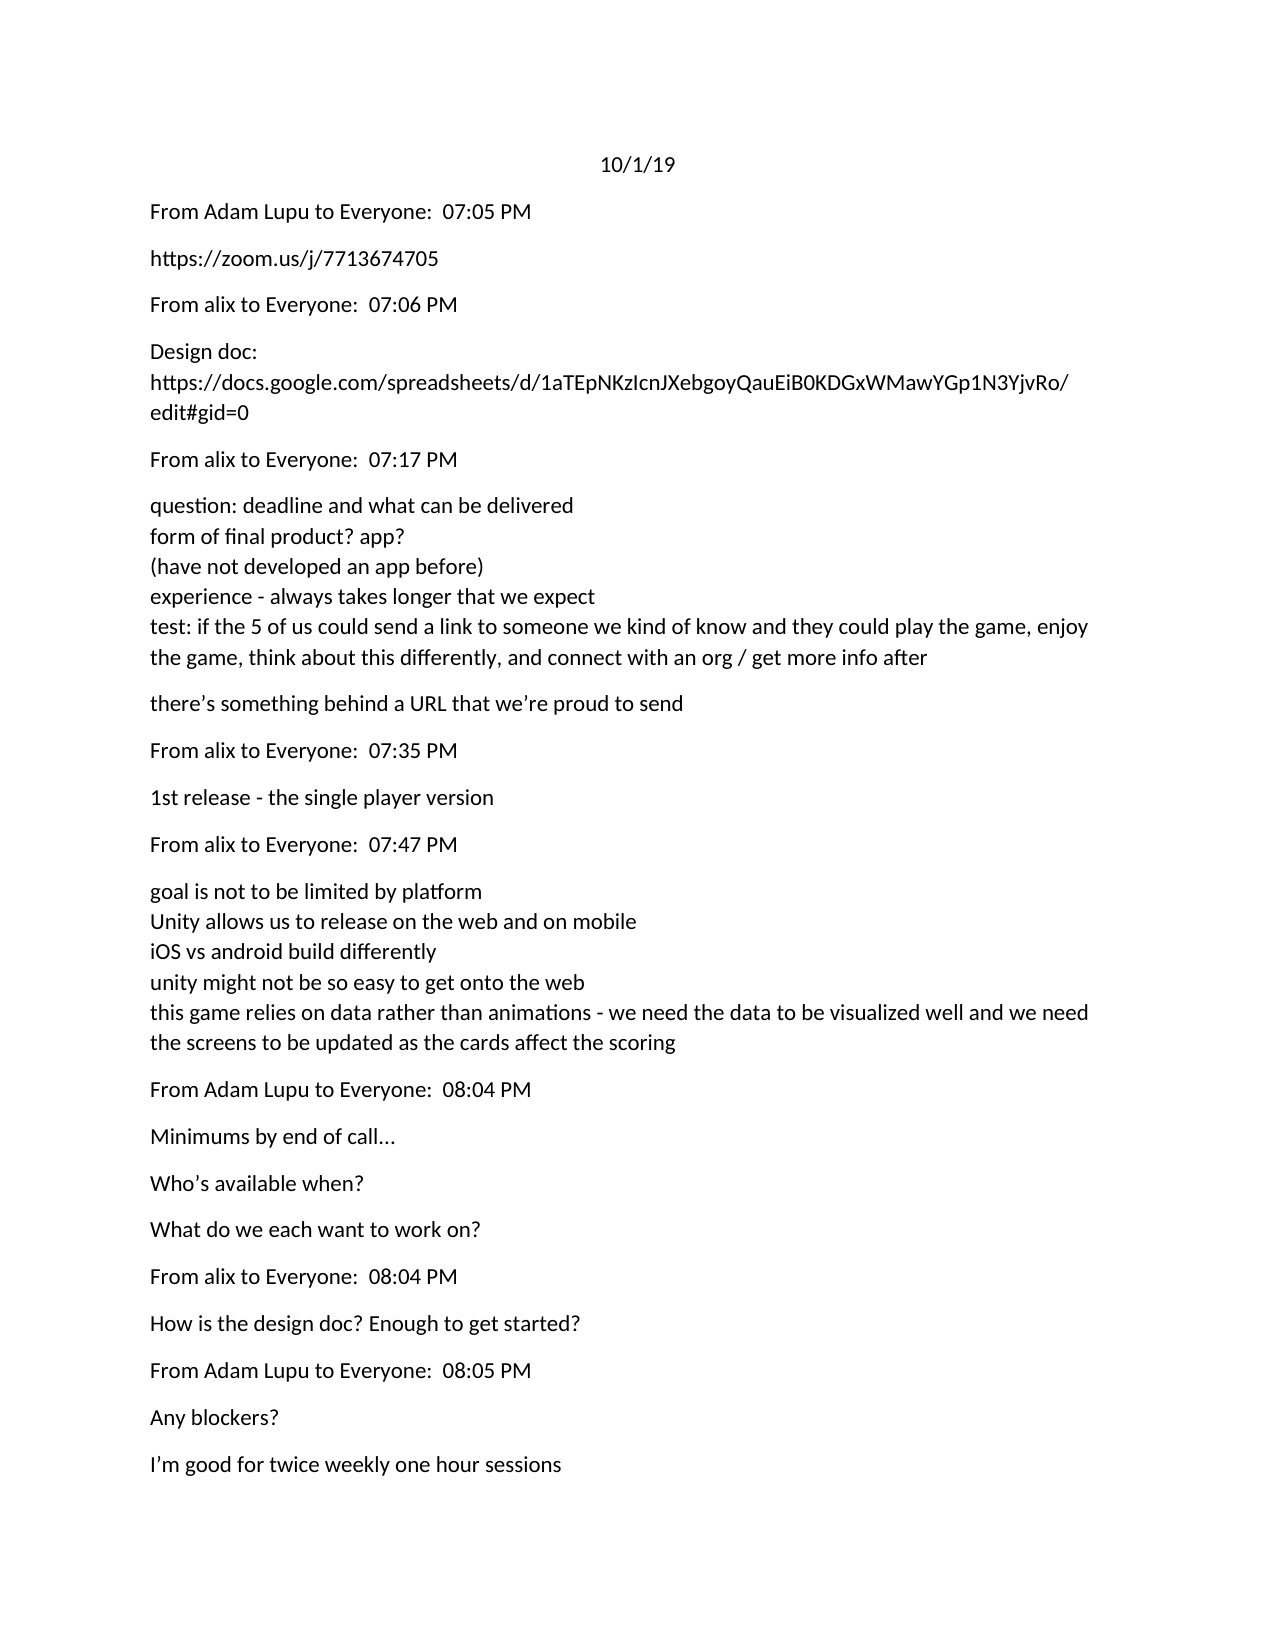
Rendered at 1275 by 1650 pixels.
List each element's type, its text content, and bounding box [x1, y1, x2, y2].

text From Adam Lupu to Everyone: 08:05 PM [150, 1356, 1125, 1384]
text What do we each want to work on? [150, 1216, 1125, 1244]
text How is the design doc? Enough to get started? [150, 1309, 1125, 1337]
text From alix to Everyone: 07:47 PM [150, 830, 1125, 858]
text From alix to Everyone: 07:06 PM [150, 291, 1125, 319]
text https://zoom.us/j/7713674705 [150, 244, 1125, 272]
text 10/1/19 [150, 150, 1125, 178]
text From alix to Everyone: 07:35 PM [150, 736, 1125, 764]
text I’m good for twice weekly one hour sessions [150, 1450, 1125, 1478]
text Any blockers? [150, 1403, 1125, 1431]
text Who’s available when? [150, 1169, 1125, 1197]
text From Adam Lupu to Everyone: 07:05 PM [150, 197, 1125, 225]
text From alix to Everyone: 07:17 PM [150, 445, 1125, 473]
text From Adam Lupu to Everyone: 08:04 PM [150, 1075, 1125, 1103]
text Minimums by end of call... [150, 1122, 1125, 1150]
text From alix to Everyone: 08:04 PM [150, 1262, 1125, 1291]
text goal is not to be limited by platform Unity allows us to release on the web and on mobile iOS vs android build differently unity might not be so easy to get onto the web this game relies on data rather than animations - we need the data to be visualized well and we need the screens to be updated as the cards affect the scoring [150, 877, 1125, 1056]
text question: deadline and what can be delivered form of final product? app? (have not developed an app before) experience - always takes longer that we expect test: if the 5 of us could send a link to someone we kind of know and they could play the game, enjoy the game, think about this differently, and connect with an org / get more info after [150, 492, 1125, 671]
text there’s something behind a URL that we’re proud to send [150, 689, 1125, 718]
text 1st release - the single player version [150, 783, 1125, 811]
text Design doc: https://docs.google.com/spreadsheets/d/1aTEpNKzIcnJXebgoyQauEiB0KDGxWMawYGp1N3YjvRo/edit#gid=0 [150, 337, 1125, 426]
